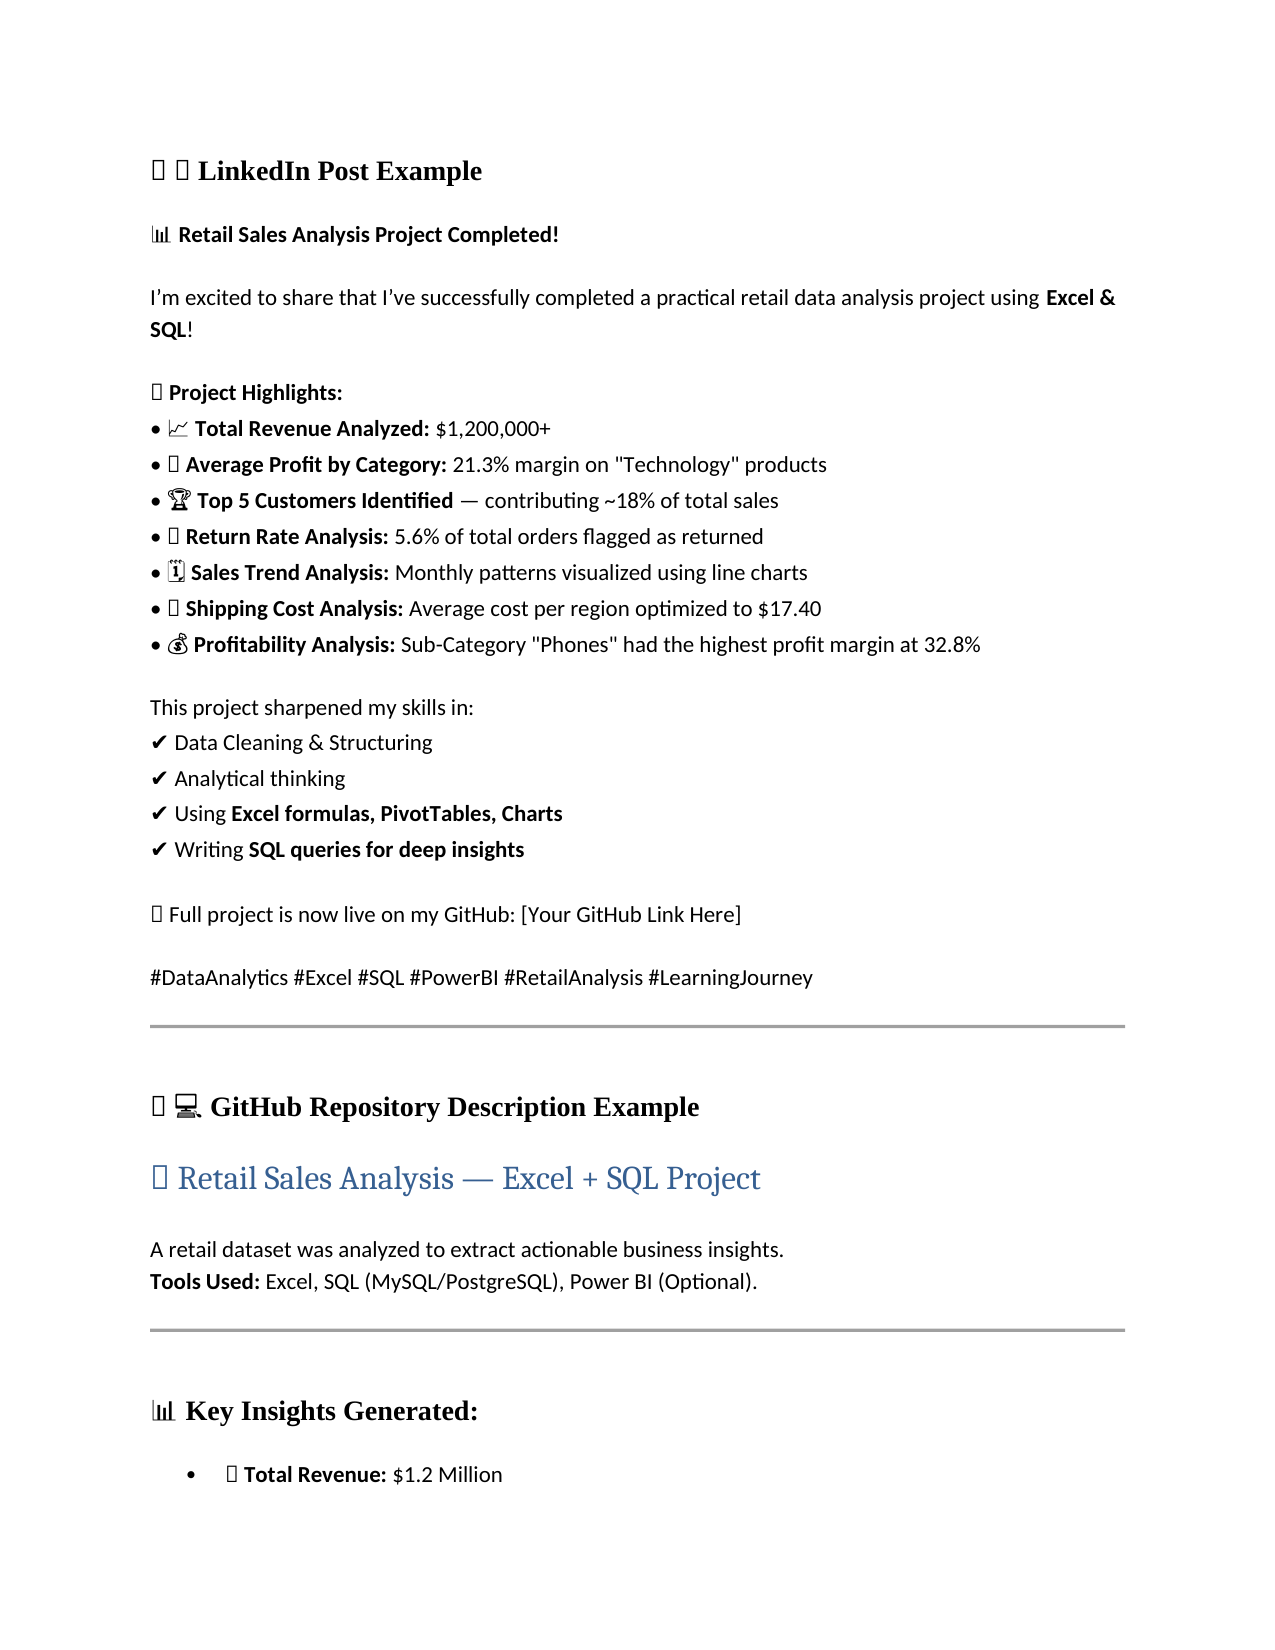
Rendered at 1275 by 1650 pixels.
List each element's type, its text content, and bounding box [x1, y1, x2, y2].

text ✅ Project Highlights: • 📈 Total Revenue Analyzed: $1,200,000+ • 💡 Average Profit by Category: 21.3% margin on "Technology" products • 🏆 Top 5 Customers Identified — contributing ~18% of total sales • 🔁 Return Rate Analysis: 5.6% of total orders flagged as returned • 🗓️ Sales Trend Analysis: Monthly patterns visualized using line charts • 🚚 Shipping Cost Analysis: Average cost per region optimized to $17.40 • 💰 Profitability Analysis: Sub-Category "Phones" had the highest profit margin at 32.8% [150, 376, 1125, 659]
text 🔗 Full project is now live on my GitHub: [Your GitHub Link Here] [150, 898, 1125, 930]
subtitle 🏬 Retail Sales Analysis — Excel + SQL Project [150, 1154, 1125, 1199]
text A retail dataset was analyzed to extract actionable business insights. Tools Used: Excel, SQL (MySQL/PostgreSQL), Power BI (Optional). [150, 1235, 1125, 1295]
subtitle 💡 💼 LinkedIn Post Example [150, 150, 1125, 188]
text This project sharpened my skills in: ✔️ Data Cleaning & Structuring ✔️ Analytical thinking ✔️ Using Excel formulas, PivotTables, Charts ✔️ Writing SQL queries for deep insights [150, 693, 1125, 864]
subtitle 📊 Key Insights Generated: [150, 1390, 1125, 1428]
text 📊 Retail Sales Analysis Project Completed! [150, 217, 1125, 249]
text #DataAnalytics #Excel #SQL #PowerBI #RetailAnalysis #LearningJourney [150, 963, 1125, 992]
list 💵 Total Revenue: $1.2 Million [187, 1457, 1125, 1489]
text I’m excited to share that I’ve successfully completed a practical retail data analysis project using Excel & SQL! [150, 283, 1125, 343]
subtitle 💡 💻 GitHub Repository Description Example [150, 1086, 1125, 1124]
